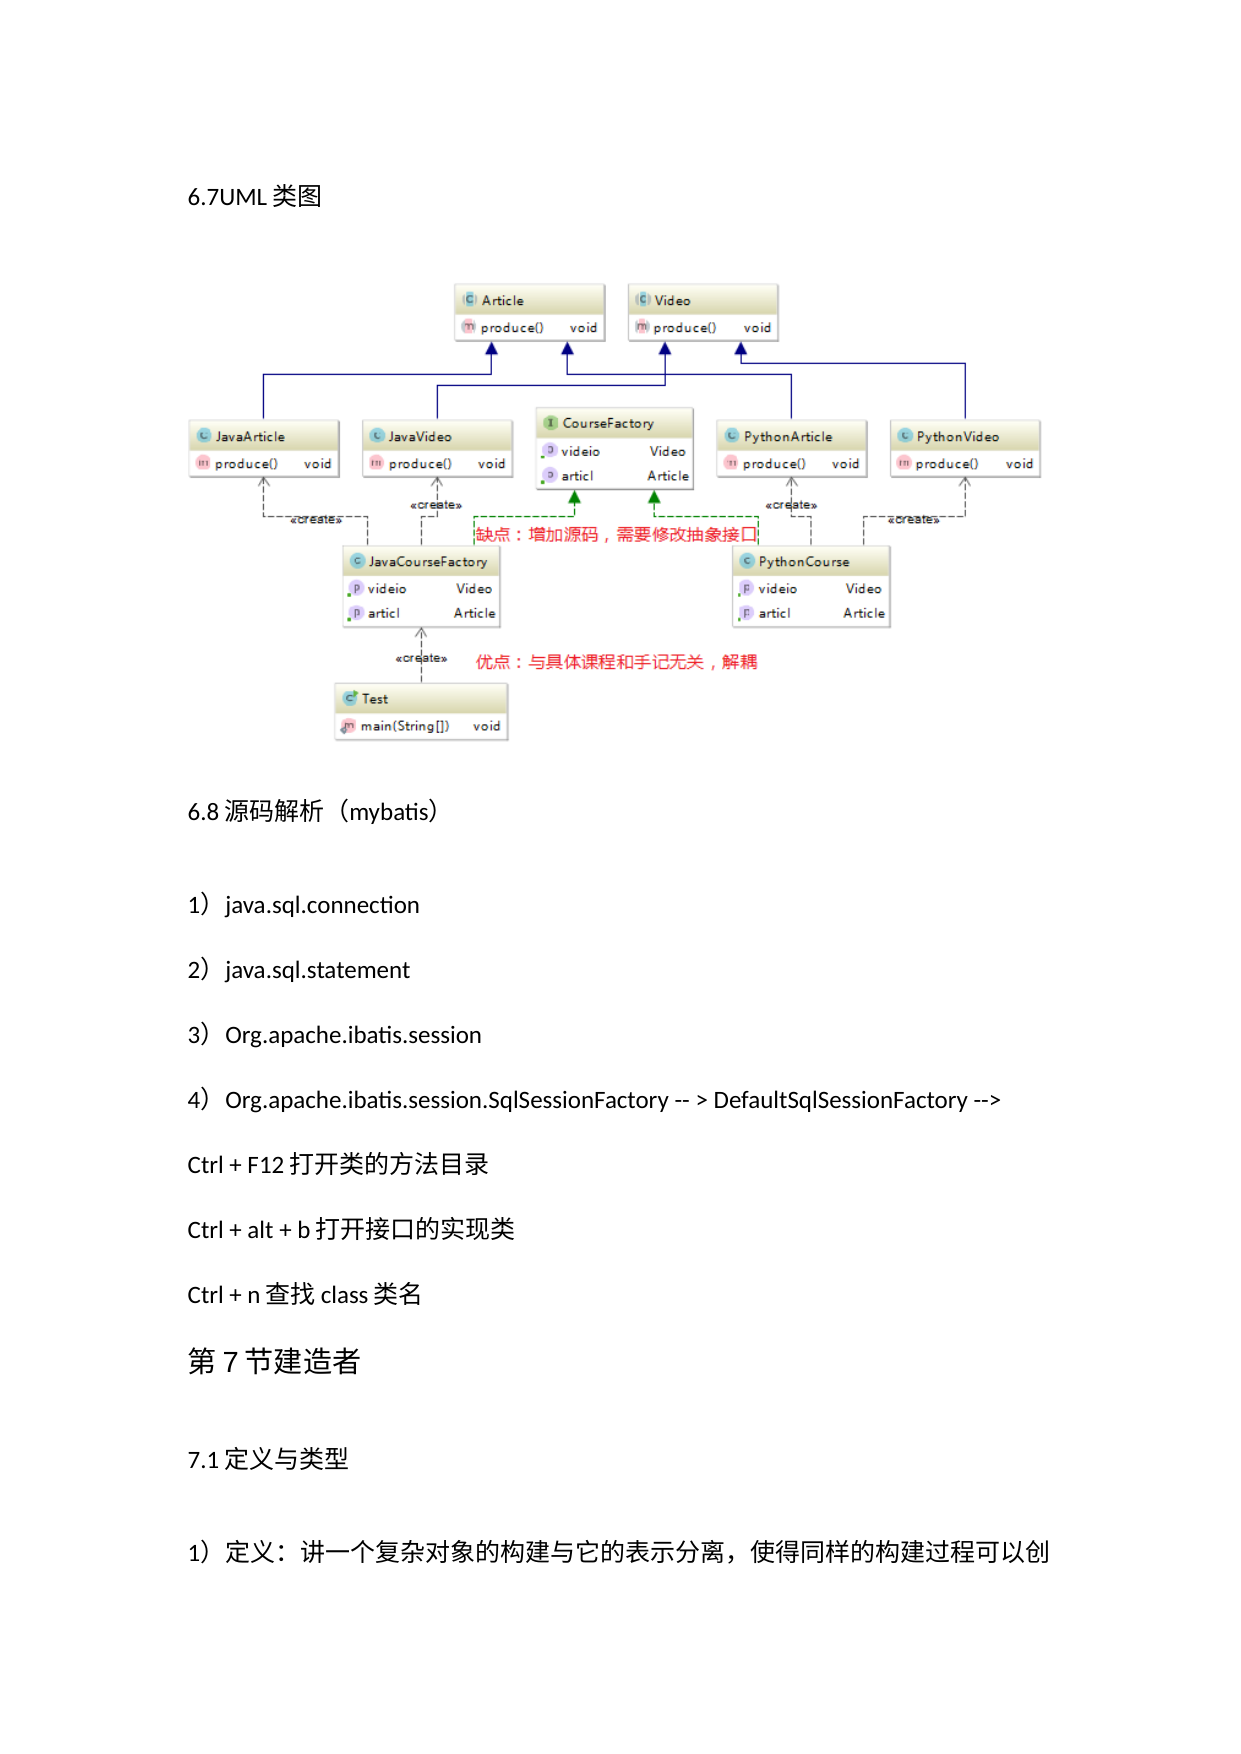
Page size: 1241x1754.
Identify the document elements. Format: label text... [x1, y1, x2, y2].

list Org.apache.ibatis.session [187, 1000, 1053, 1065]
list java.sql.connection [187, 870, 1053, 935]
subtitle 6.8源码解析（mybatis） [187, 777, 1053, 842]
subtitle 6.7UML类图 [187, 162, 1053, 227]
list Org.apache.ibatis.session.SqlSessionFactory -- > DefaultSqlSessionFactory --> [187, 1065, 1053, 1130]
subtitle 第7节建造者 [187, 1327, 1053, 1392]
list Ctrl + alt + b打开接口的实现类 [187, 1195, 1053, 1260]
list Ctrl + n查找class类名 [187, 1260, 1053, 1325]
subtitle 7.1定义与类型 [187, 1425, 1053, 1490]
list java.sql.statement [187, 935, 1053, 1000]
list 定义：讲一个复杂对象的构建与它的表示分离，使得同样的构建过程可以创建不同的表示 [187, 1518, 1053, 1583]
list Ctrl + F12打开类的方法目录 [187, 1130, 1053, 1195]
picture [187, 255, 1053, 771]
